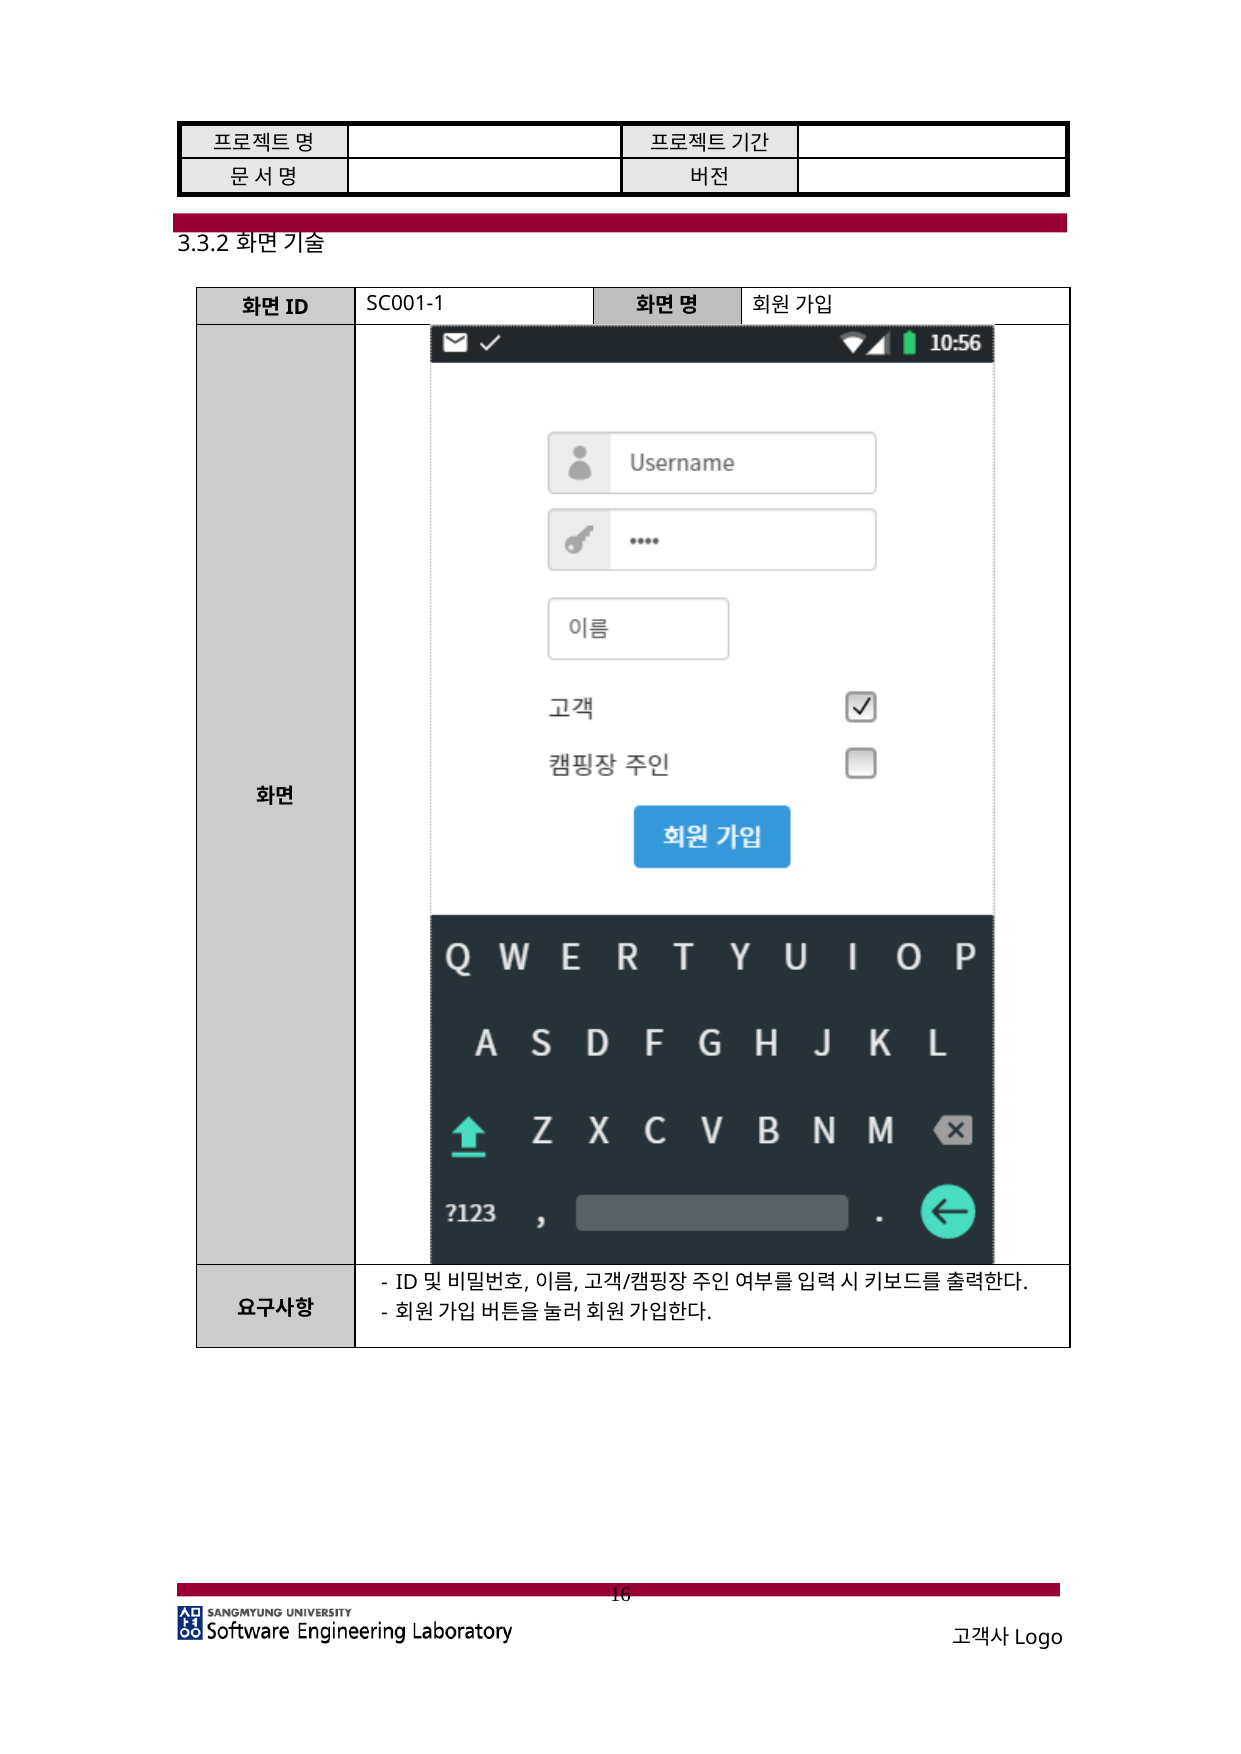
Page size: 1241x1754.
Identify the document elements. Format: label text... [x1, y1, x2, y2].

table_header 화면 ID [197, 288, 354, 324]
list 화면 기술 [177, 225, 1063, 258]
table_header SC001-1 [356, 288, 593, 324]
table_cell [356, 325, 429, 1264]
table_cell 요구사항 [197, 1265, 354, 1347]
table_cell [996, 325, 1069, 1264]
table_cell ID 및 비밀번호, 이름, 고객/캠핑장 주인 여부를 입력 시 키보드를 출력한다. 회원 가입 버튼을 눌러 회원 가입한다. [356, 1265, 1069, 1347]
picture [429, 324, 996, 1264]
table_header 화면 명 [594, 288, 741, 324]
table_cell 화면 [197, 325, 354, 1264]
table_header 회원 가입 [742, 288, 1069, 324]
picture [177, 1606, 515, 1645]
